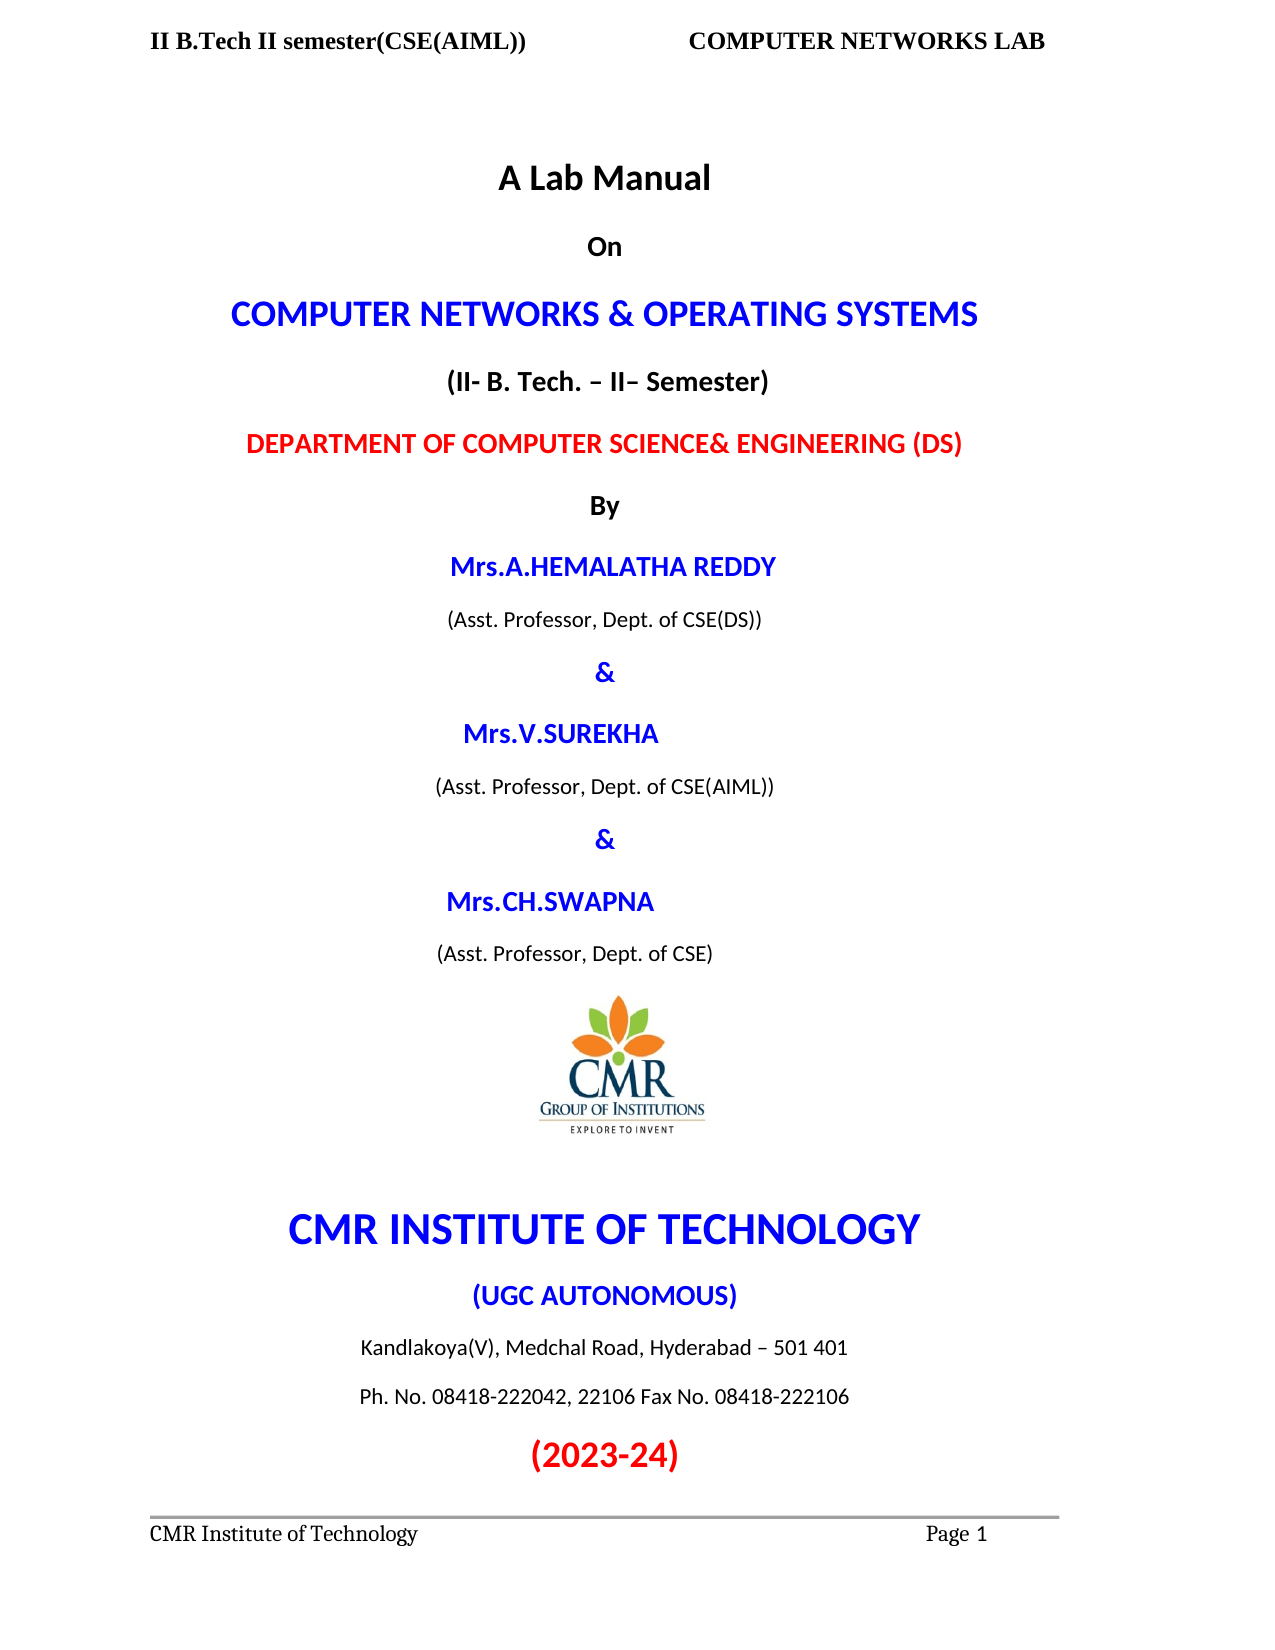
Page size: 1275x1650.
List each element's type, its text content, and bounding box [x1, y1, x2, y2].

text On [150, 228, 1059, 263]
text (Asst. Professor, Dept. of CSE(AIML)) [150, 772, 1059, 800]
text COMPUTER NETWORKS & OPERATING SYSTEMS [150, 289, 1059, 335]
text (UGC AUTONOMOUS) [150, 1277, 1059, 1312]
text A Lab Manual [150, 154, 1059, 200]
picture [530, 990, 711, 1146]
text Mrs.A.HEMALATHA REDDY [150, 548, 1059, 584]
text By [150, 487, 1059, 522]
text DEPARTMENT OF COMPUTER SCIENCE& ENGINEERING (DS) [150, 425, 1059, 461]
text (II- B. Tech. – II– Semester) [150, 363, 1059, 399]
text CMR INSTITUTE OF TECHNOLOGY [150, 1200, 1059, 1256]
text & [150, 821, 1059, 856]
text Mrs.CH.SWAPNA [150, 883, 1059, 918]
text (Asst. Professor, Dept. of CSE(DS)) [150, 605, 1059, 633]
text Kandlakoya(V), Medchal Road, Hyderabad – 501 401 [150, 1333, 1059, 1361]
text Mrs.V.SUREKHA [150, 716, 1059, 751]
text & [150, 654, 1059, 689]
text Ph. No. 08418-222042, 22106 Fax No. 08418-222106 [150, 1382, 1059, 1410]
text (Asst. Professor, Dept. of CSE) [150, 939, 1059, 967]
text (2023-24) [150, 1431, 1059, 1477]
